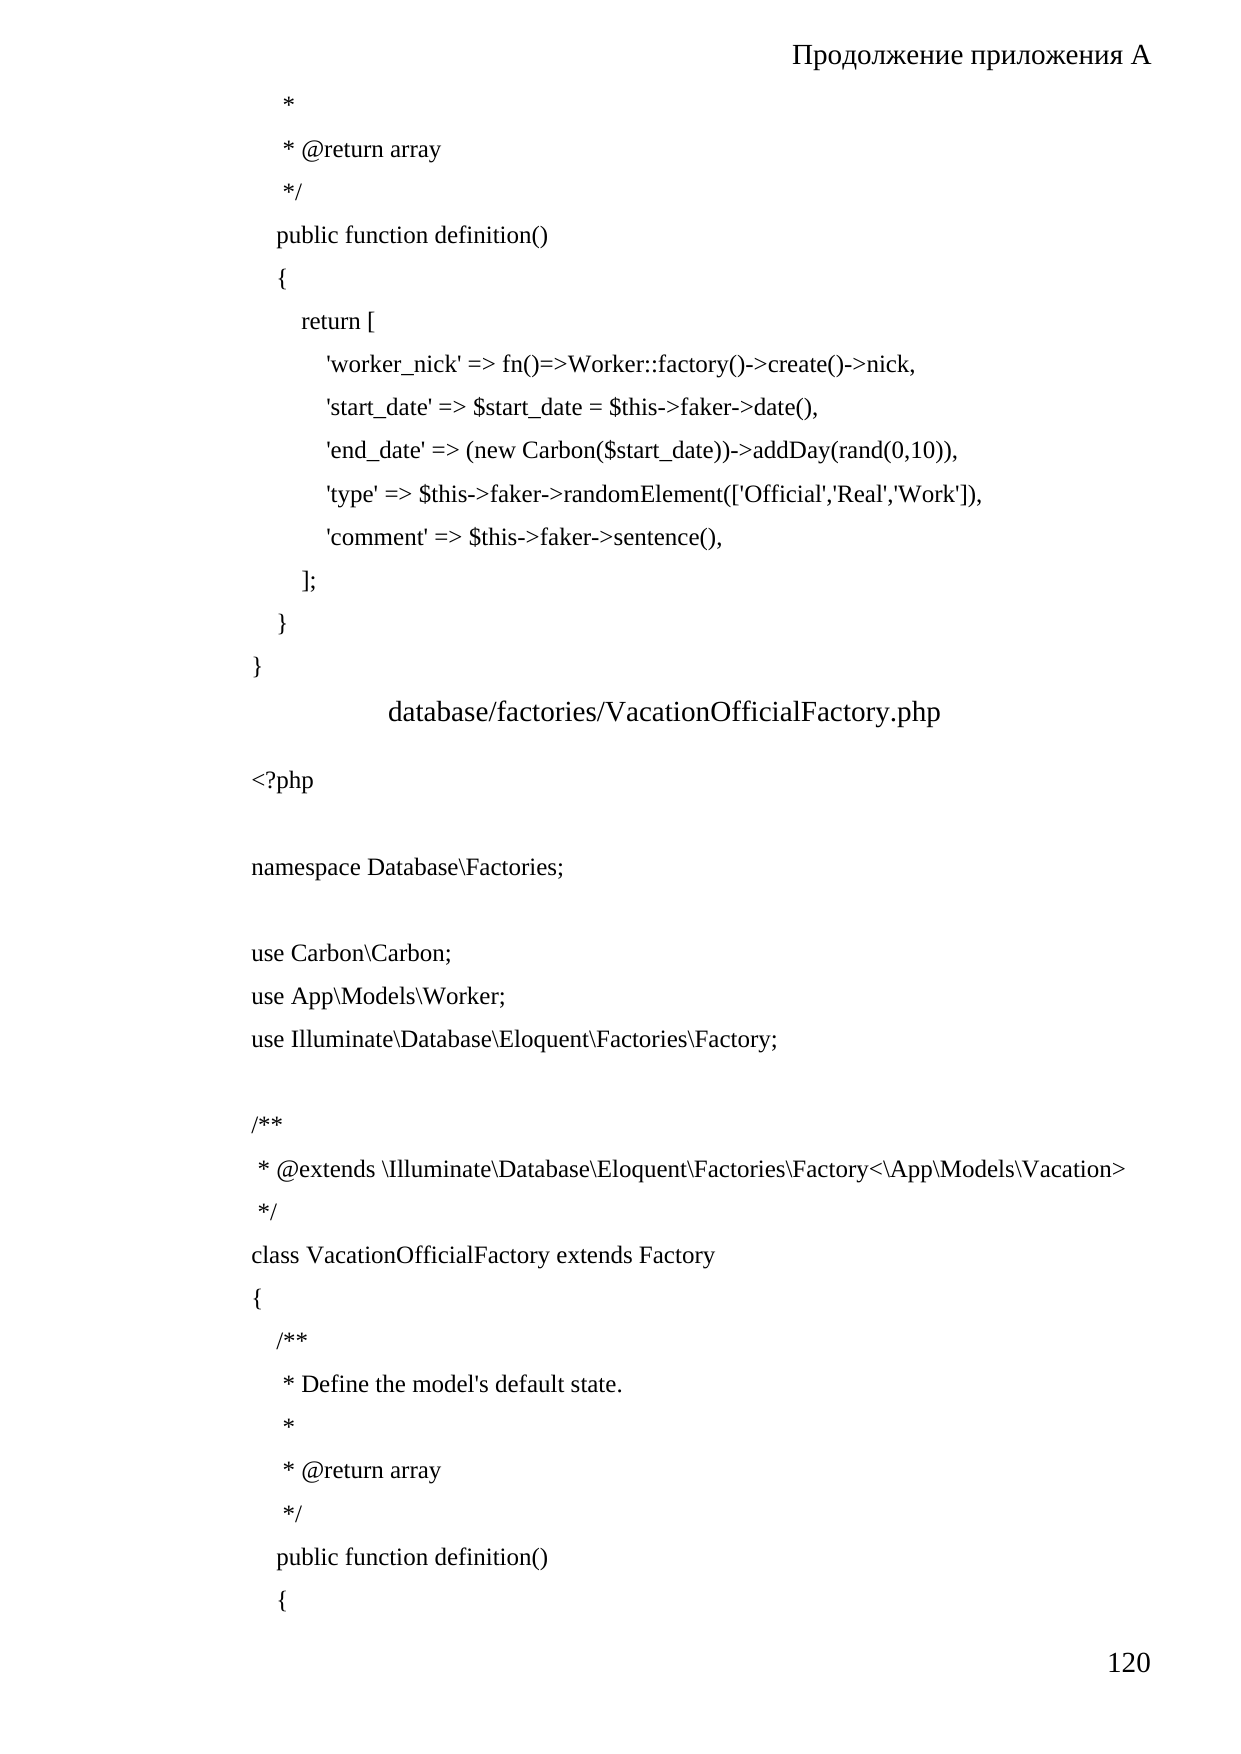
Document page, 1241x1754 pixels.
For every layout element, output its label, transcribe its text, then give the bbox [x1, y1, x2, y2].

subtitle database/factories/VacationOfficialFactory.php [177, 694, 1152, 728]
text /** [177, 1326, 1152, 1355]
text 'start_date' => $start_date = $this->faker->date(), [177, 392, 1152, 421]
text namespace Database\Factories; [177, 852, 1152, 881]
text /** [177, 1111, 1152, 1139]
text use Carbon\Carbon; [177, 938, 1152, 967]
text * @return array [177, 1456, 1152, 1484]
text * Define the model's default state. [177, 1369, 1152, 1398]
text { [177, 1283, 1152, 1312]
text * @extends \Illuminate\Database\Eloquent\Factories\Factory<\App\Models\Vacation> [177, 1154, 1152, 1182]
text public function definition() [177, 1542, 1152, 1571]
text return [ [177, 306, 1152, 335]
text * [177, 91, 1152, 119]
text { [177, 263, 1152, 292]
text 'worker_nick' => fn()=>Worker::factory()->create()->nick, [177, 349, 1152, 378]
text } [177, 608, 1152, 637]
text <?php [177, 766, 1152, 794]
text */ [177, 1197, 1152, 1226]
text ]; [177, 565, 1152, 594]
text 'type' => $this->faker->randomElement(['Official','Real','Work']), [177, 479, 1152, 507]
text * @return array [177, 134, 1152, 162]
text 'comment' => $this->faker->sentence(), [177, 522, 1152, 551]
text */ [177, 1499, 1152, 1527]
text */ [177, 177, 1152, 206]
text class VacationOfficialFactory extends Factory [177, 1240, 1152, 1269]
text } [177, 651, 1152, 680]
text use Illuminate\Database\Eloquent\Factories\Factory; [177, 1024, 1152, 1053]
text use App\Models\Worker; [177, 981, 1152, 1010]
text public function definition() [177, 220, 1152, 249]
text { [177, 1585, 1152, 1614]
text * [177, 1412, 1152, 1441]
text 'end_date' => (new Carbon($start_date))->addDay(rand(0,10)), [177, 436, 1152, 464]
